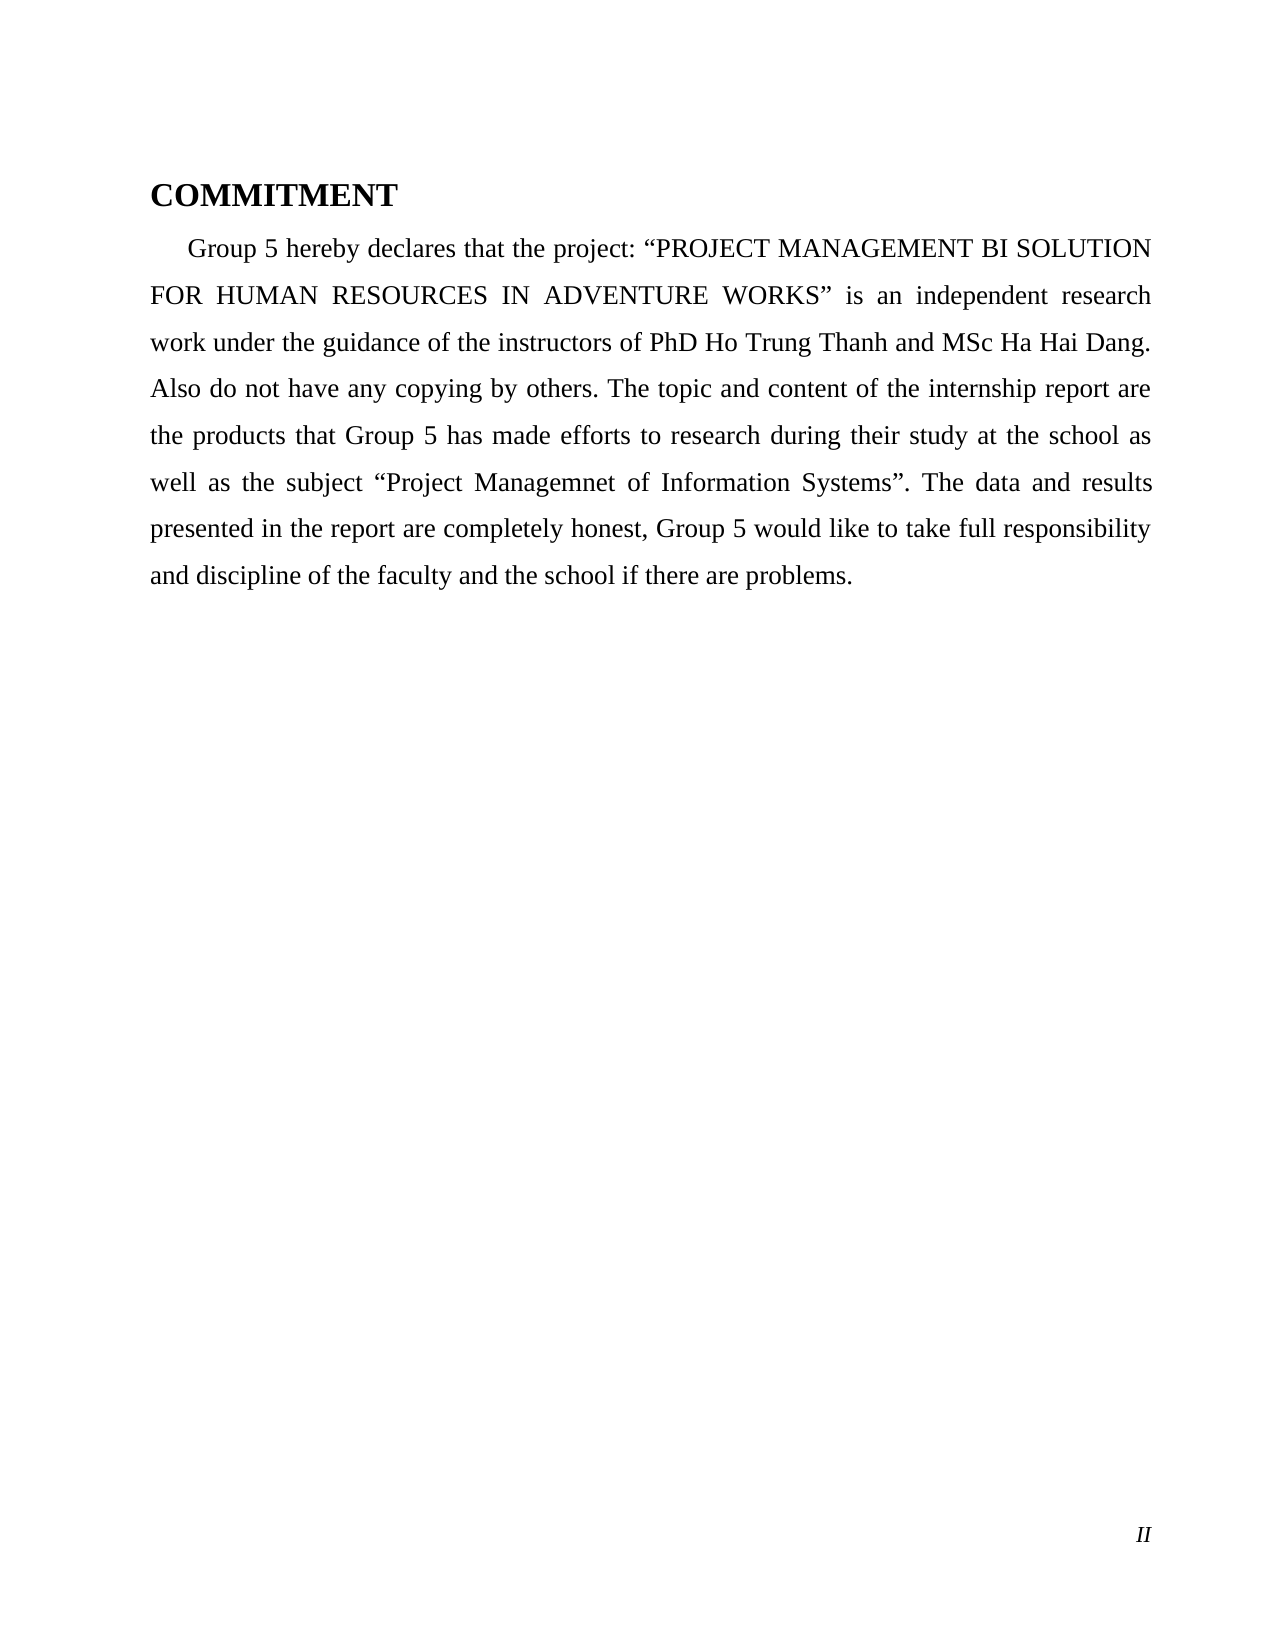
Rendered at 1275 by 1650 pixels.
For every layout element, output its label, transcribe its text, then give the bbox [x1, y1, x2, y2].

subtitle COMMITMENT [150, 175, 1153, 213]
text Group 5 hereby declares that the project: “PROJECT MANAGEMENT BI SOLUTION FOR HUMAN RESOURCES IN ADVENTURE WORKS” is an independent research work under the guidance of the instructors of PhD Ho Trung Thanh and MSc Ha Hai Dang. Also do not have any copying by others. The topic and content of the internship report are the products that Group 5 has made efforts to research during their study at the school as well as the subject “Project Managemnet of Information Systems”. The data and results presented in the report are completely honest, Group 5 would like to take full responsibility and discipline of the faculty and the school if there are problems. [150, 232, 1153, 590]
